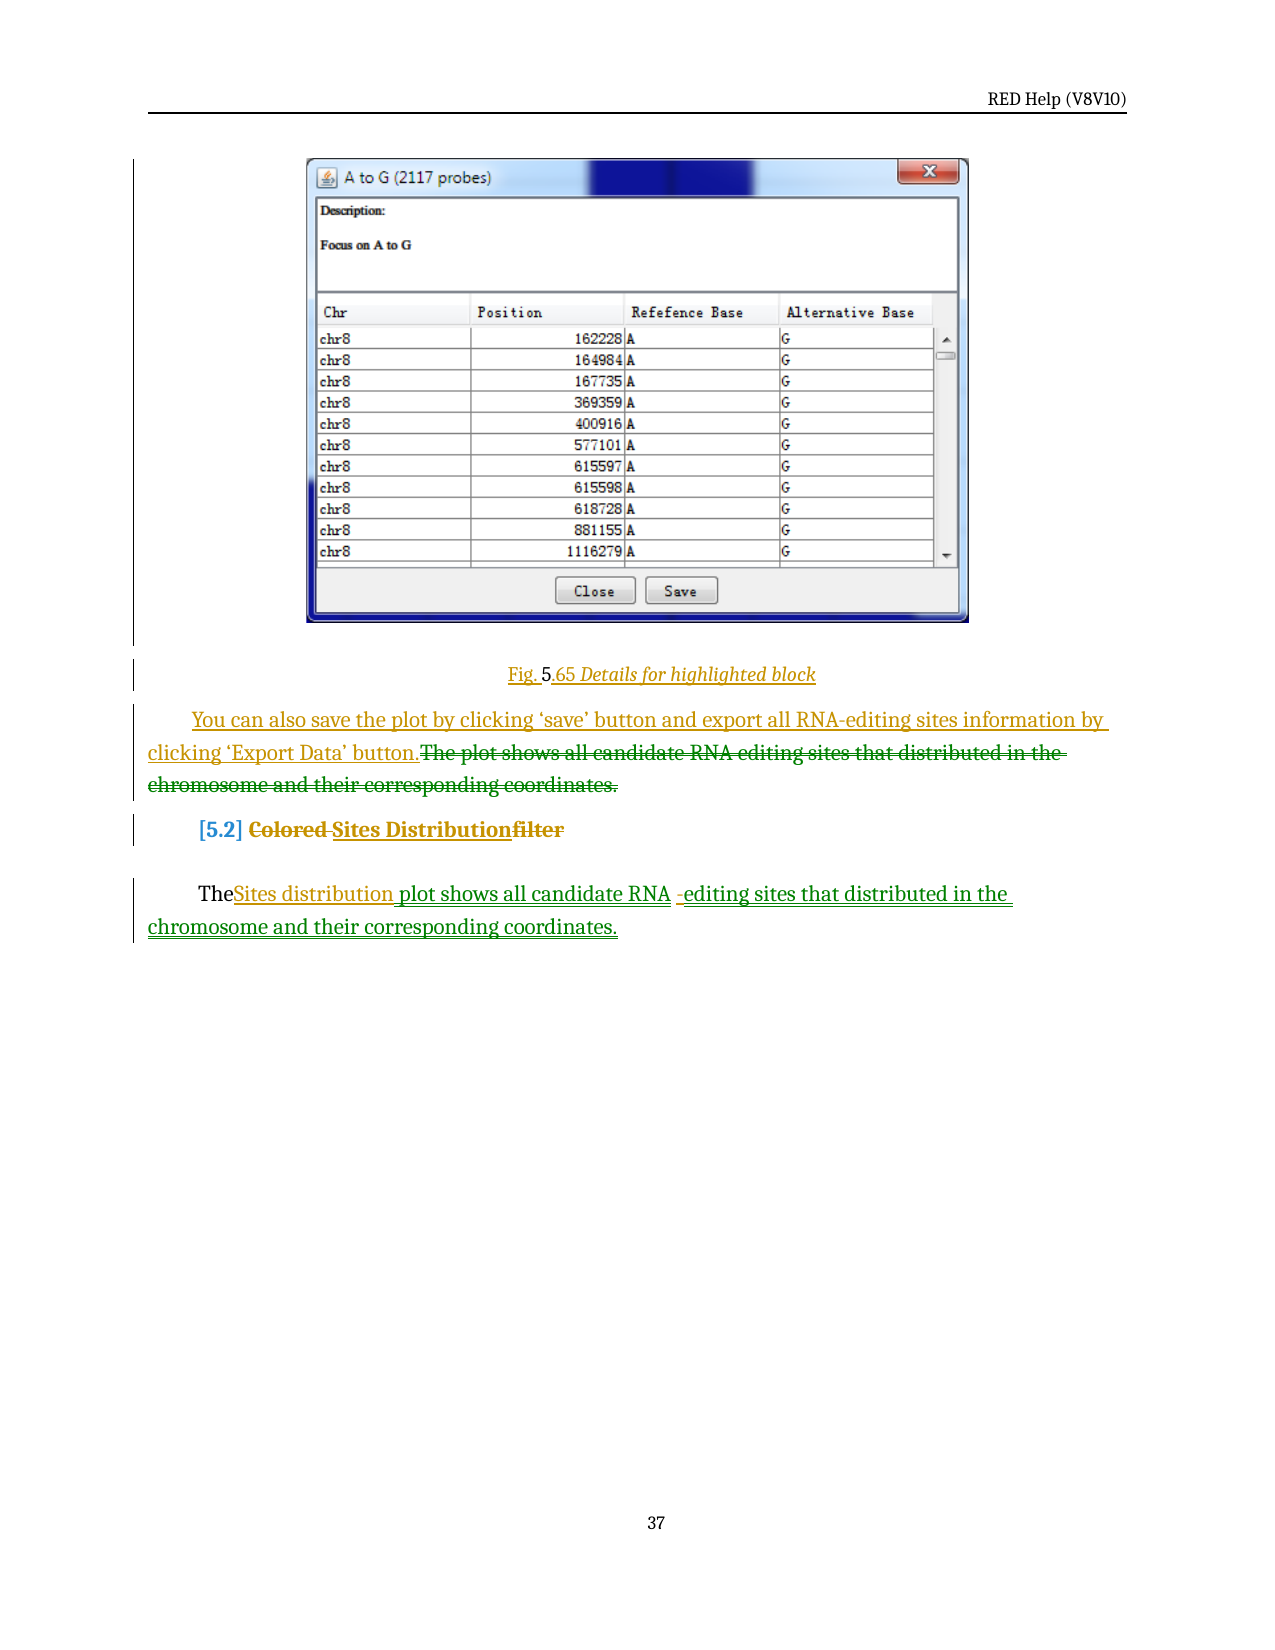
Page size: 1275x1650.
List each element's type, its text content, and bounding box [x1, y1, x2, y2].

text 5 [148, 659, 1127, 691]
picture [306, 158, 969, 623]
